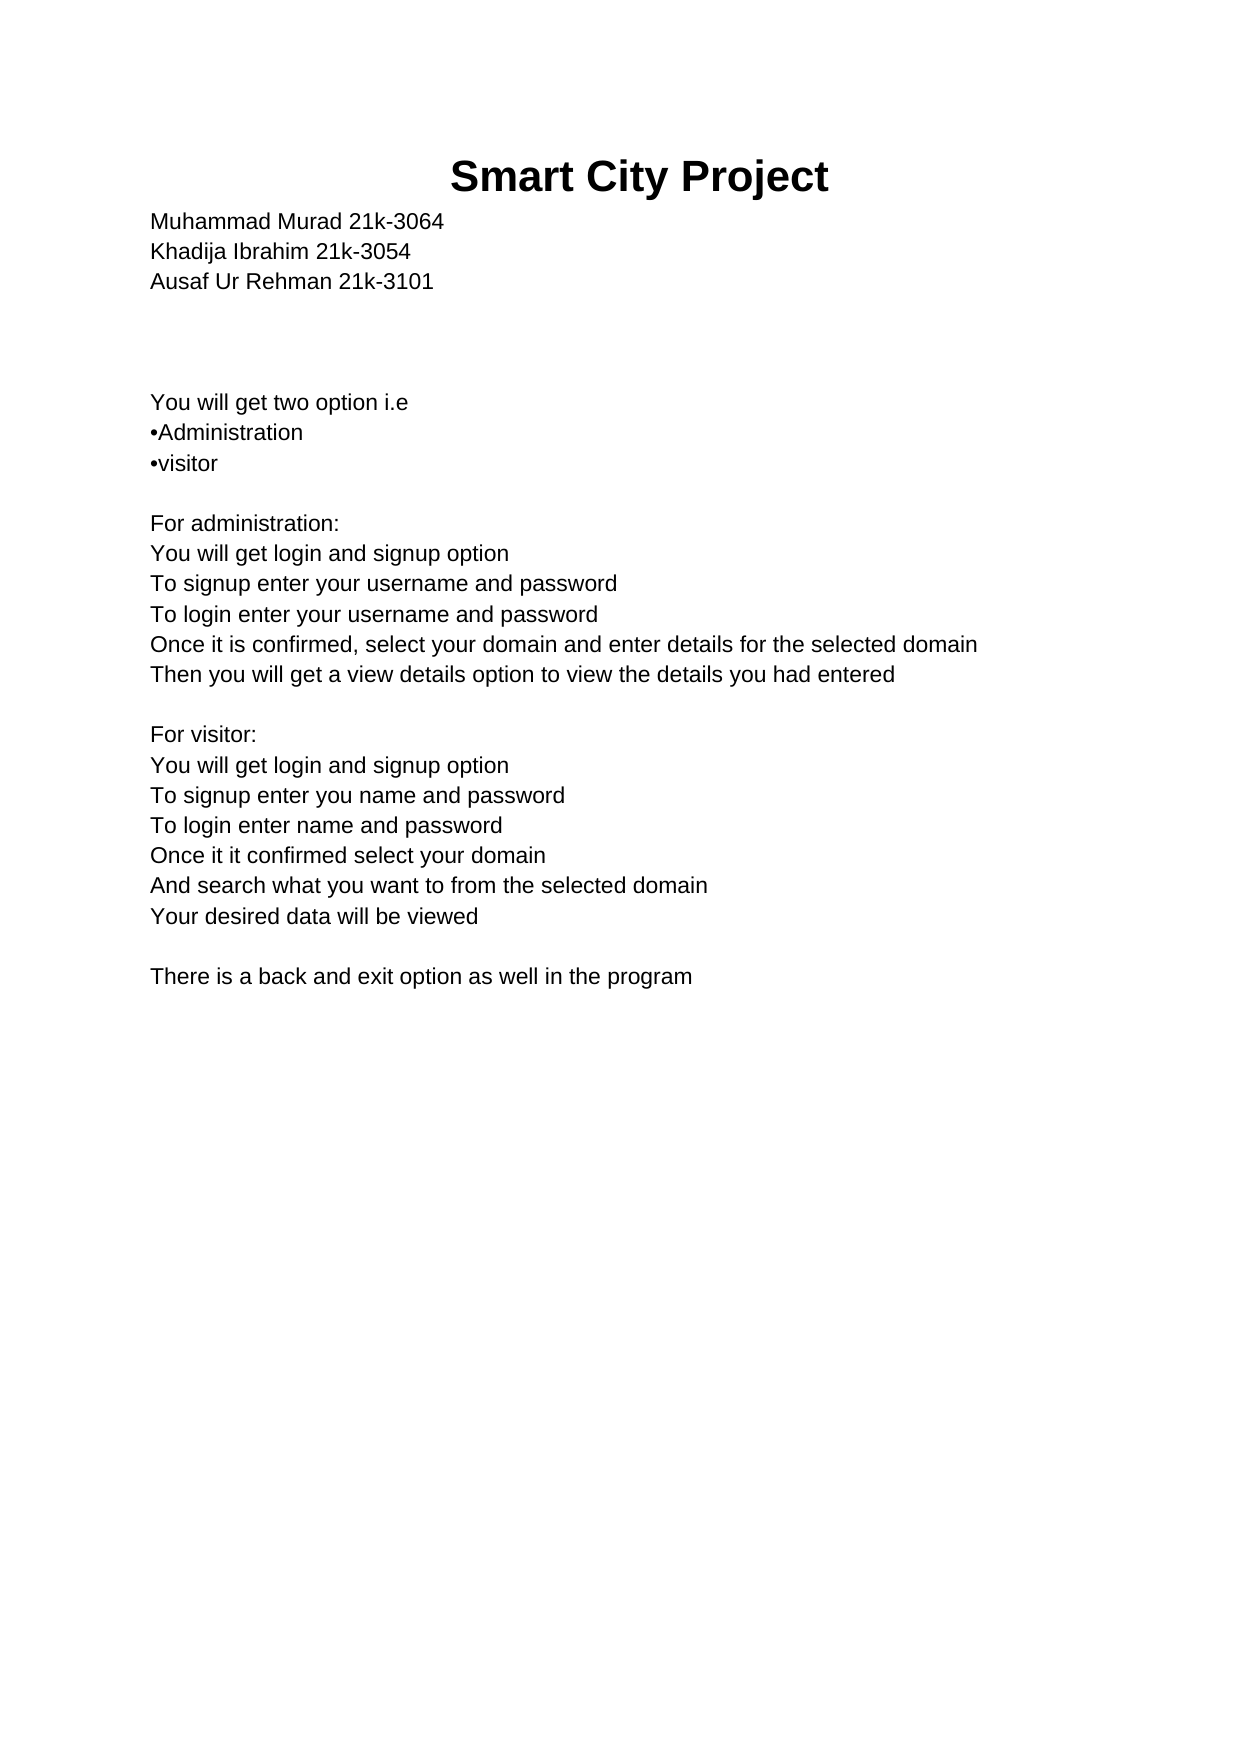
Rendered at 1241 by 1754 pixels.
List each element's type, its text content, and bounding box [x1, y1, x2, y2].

text Then you will get a view details option to view the details you had entered [150, 661, 1090, 687]
text Once it is confirmed, select your domain and enter details for the selected domain [150, 631, 1090, 657]
text To signup enter your username and password [150, 570, 1090, 597]
text There is a back and exit option as well in the program [150, 963, 1090, 989]
text Khadija Ibrahim 21k-3054 [150, 238, 1090, 264]
text •visitor [150, 449, 1090, 476]
text To signup enter you name and password [150, 782, 1090, 808]
text For visitor: [150, 721, 1090, 748]
text And search what you want to from the selected domain [150, 872, 1090, 899]
text Ausaf Ur Rehman 21k-3101 [150, 268, 1090, 294]
text You will get login and signup option [150, 752, 1090, 778]
text Muhammad Murad 21k-3064 [150, 208, 1090, 234]
text Your desired data will be viewed [150, 903, 1090, 929]
text You will get two option i.e [150, 389, 1090, 415]
text •Administration [150, 419, 1090, 446]
text You will get login and signup option [150, 540, 1090, 566]
text Once it it confirmed select your domain [150, 842, 1090, 868]
text To login enter name and password [150, 812, 1090, 838]
text Smart City Project [150, 150, 1090, 200]
text For administration: [150, 510, 1090, 536]
text To login enter your username and password [150, 601, 1090, 627]
